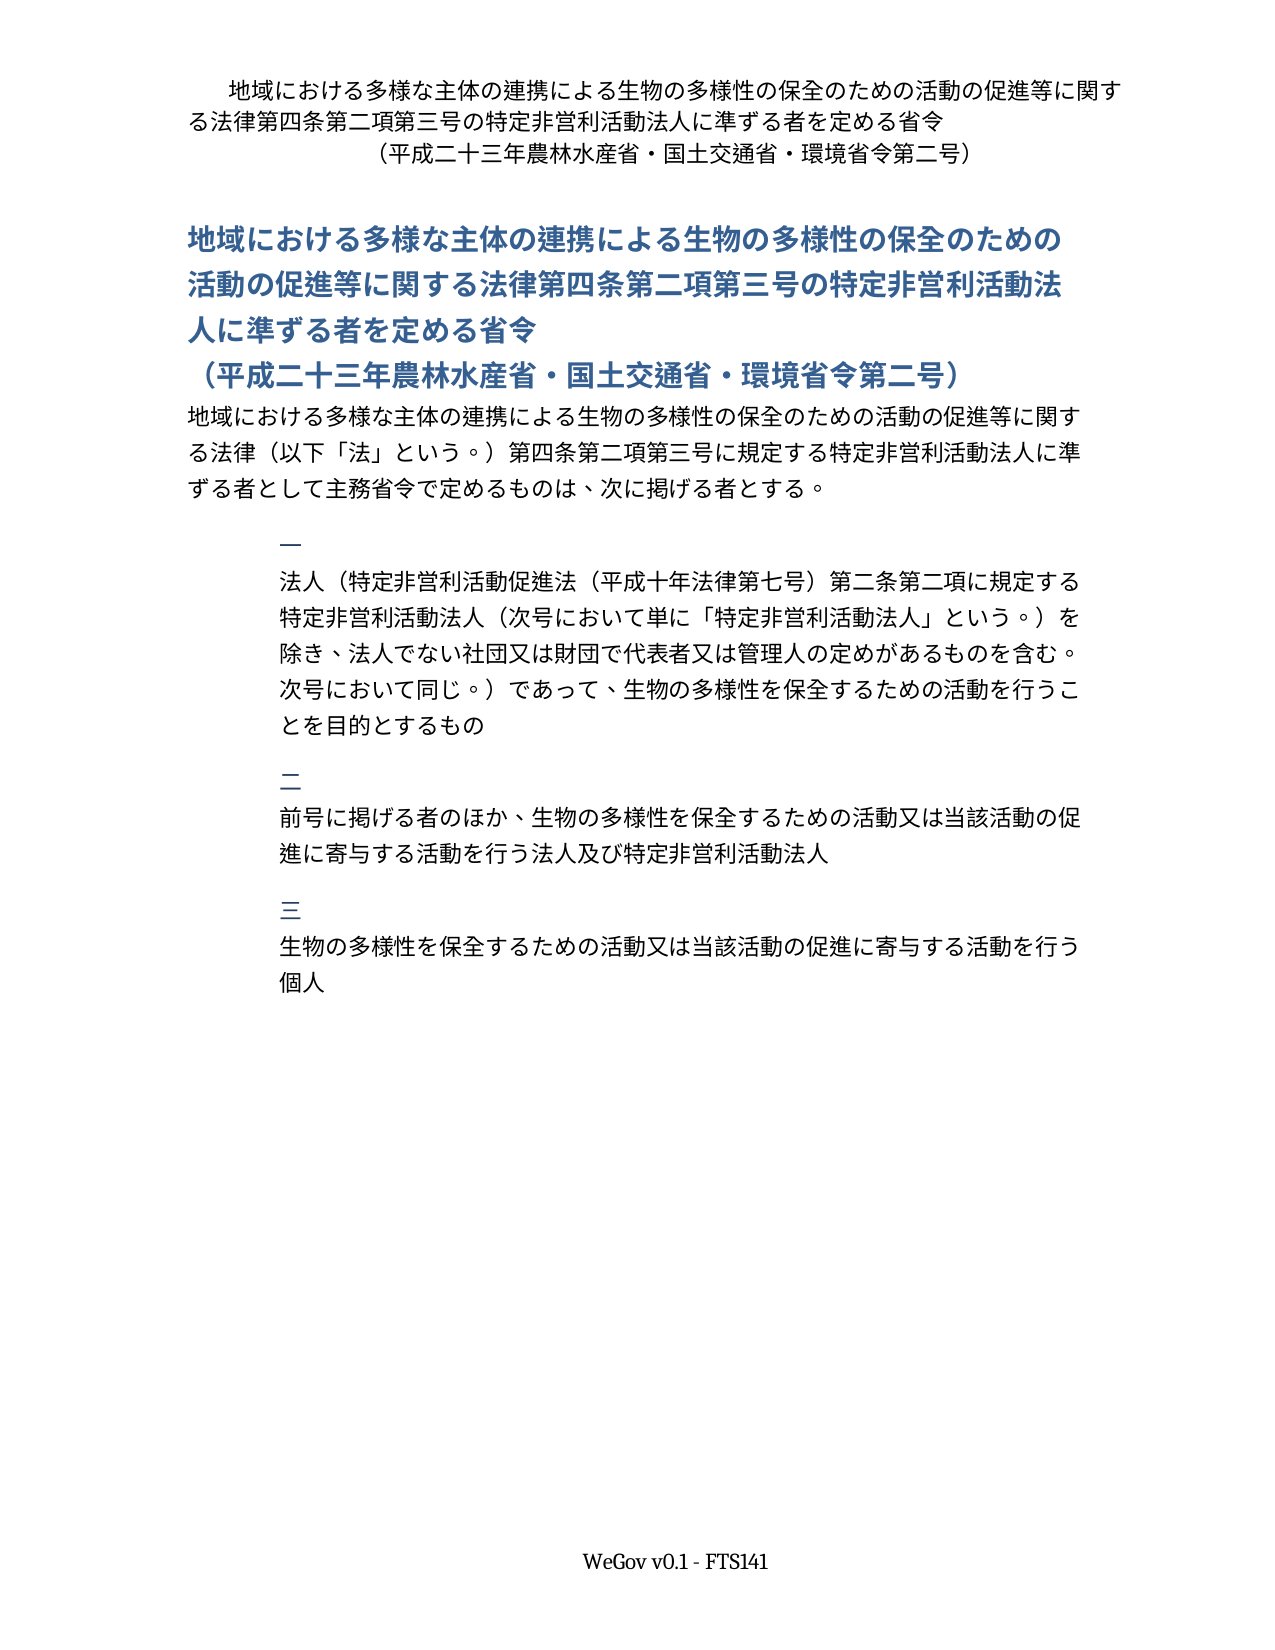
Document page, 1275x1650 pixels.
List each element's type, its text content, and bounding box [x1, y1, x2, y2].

text 地域における多様な主体の連携による生物の多様性の保全のための活動の促進等に関する法律（以下「法」という。）第四条第二項第三号に規定する特定非営利活動法人に準ずる者として主務省令で定めるものは、次に掲げる者とする。 [187, 401, 1087, 504]
text 法人（特定非営利活動促進法（平成十年法律第七号）第二条第二項に規定する特定非営利活動法人（次号において単に「特定非営利活動法人」という。）を除き、法人でない社団又は財団で代表者又は管理人の定めがあるものを含む。次号において同じ。）であって、生物の多様性を保全するための活動を行うことを目的とするもの [279, 566, 1087, 741]
subtitle 三 [279, 895, 1087, 926]
subtitle 地域における多様な主体の連携による生物の多様性の保全のための活動の促進等に関する法律第四条第二項第三号の特定非営利活動法人に準ずる者を定める省令 （平成二十三年農林水産省・国土交通省・環境省令第二号） [187, 219, 1087, 395]
text 生物の多様性を保全するための活動又は当該活動の促進に寄与する活動を行う個人 [279, 931, 1087, 998]
subtitle 二 [279, 766, 1087, 798]
text 前号に掲げる者のほか、生物の多様性を保全するための活動又は当該活動の促進に寄与する活動を行う法人及び特定非営利活動法人 [279, 802, 1087, 869]
subtitle 一 [279, 530, 1087, 561]
